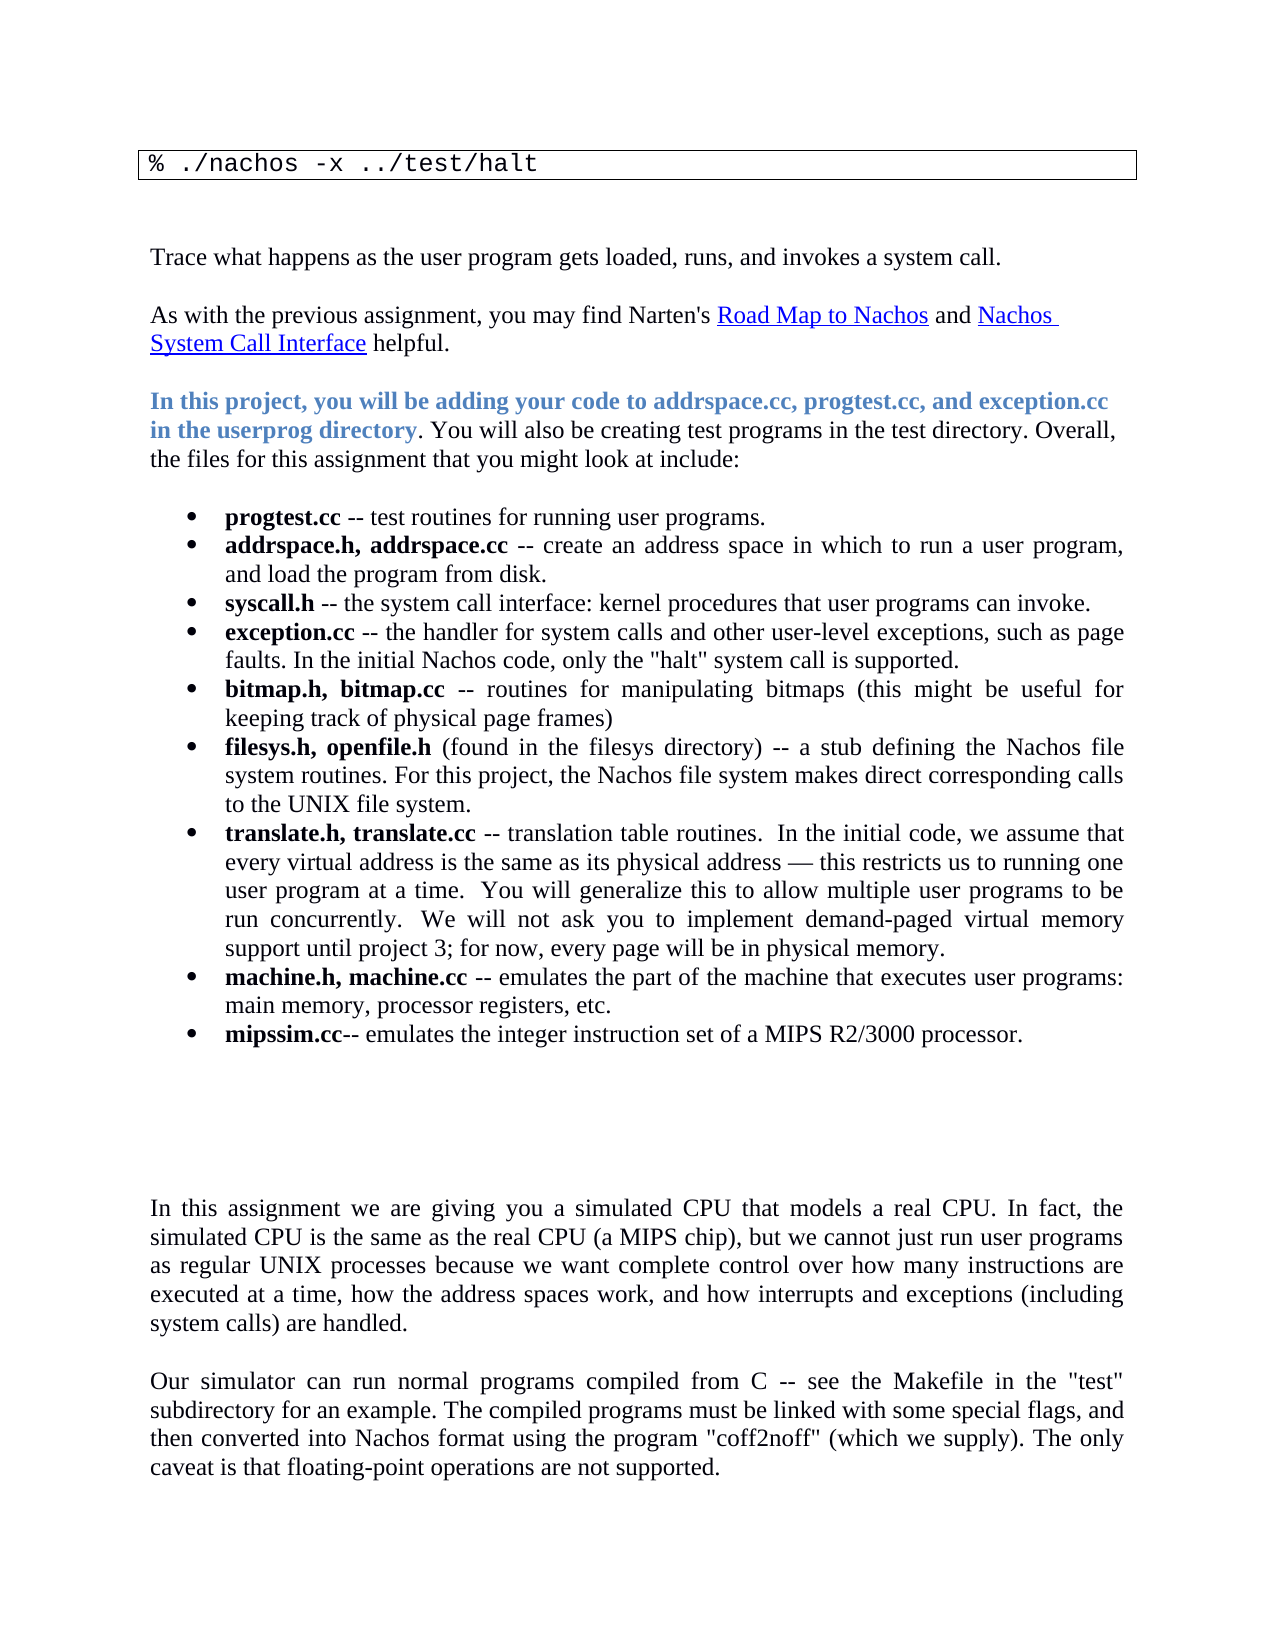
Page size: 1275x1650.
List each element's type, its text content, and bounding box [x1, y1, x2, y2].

list progtest.cc -- test routines for running user programs. [187, 502, 1125, 531]
list syscall.h -- the system call interface: kernel procedures that user programs can invoke. [187, 588, 1125, 617]
list mipssim.cc-- emulates the integer instruction set of a MIPS R2/3000 processor. [187, 1019, 1125, 1048]
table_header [139, 151, 1136, 179]
text In this assignment we are giving you a simulated CPU that models a real CPU. In fact, the simulated CPU is the same as the real CPU (a MIPS chip), but we cannot just run user programs as regular UNIX processes because we want complete control over how many instructions are executed at a time, how the address spaces work, and how interrupts and exceptions (including system calls) are handled. [150, 1193, 1125, 1337]
text In this project, you will be adding your code to addrspace.cc, progtest.cc, and exception.cc in the userprog directory. You will also be creating test programs in the test directory. Overall, the files for this assignment that you might look at include: [150, 386, 1125, 473]
list machine.h, machine.cc -- emulates the part of the machine that executes user programs: main memory, processor registers, etc. [187, 962, 1125, 1019]
list translate.h, translate.cc -- translation table routines. In the initial code, we assume that every virtual address is the same as its physical address — this restricts us to running one user program at a time. You will generalize this to allow multiple user programs to be run concurrently. We will not ask you to implement demand-paged virtual memory support until project 3; for now, every page will be in physical memory. [187, 818, 1125, 962]
text Trace what happens as the user program gets loaded, runs, and invokes a system call. [150, 242, 1125, 271]
list addrspace.h, addrspace.cc -- create an address space in which to run a user program, and load the program from disk. [187, 531, 1125, 588]
text Our simulator can run normal programs compiled from C -- see the Makefile in the "test" subdirectory for an example. The compiled programs must be linked with some special flags, and then converted into Nachos format using the program "coff2noff" (which we supply). The only caveat is that floating-point operations are not supported. [150, 1366, 1125, 1481]
list filesys.h, openfile.h (found in the filesys directory) -- a stub defining the Nachos file system routines. For this project, the Nachos file system makes direct corresponding calls to the UNIX file system. [187, 732, 1125, 818]
list exception.cc -- the handler for system calls and other user-level exceptions, such as page faults. In the initial Nachos code, only the "halt" system call is supported. [187, 617, 1125, 674]
text As with the previous assignment, you may find Narten's Road Map to Nachos and Nachos System Call Interface helpful. [150, 300, 1125, 357]
list bitmap.h, bitmap.cc -- routines for manipulating bitmaps (this might be useful for keeping track of physical page frames) [187, 674, 1125, 732]
